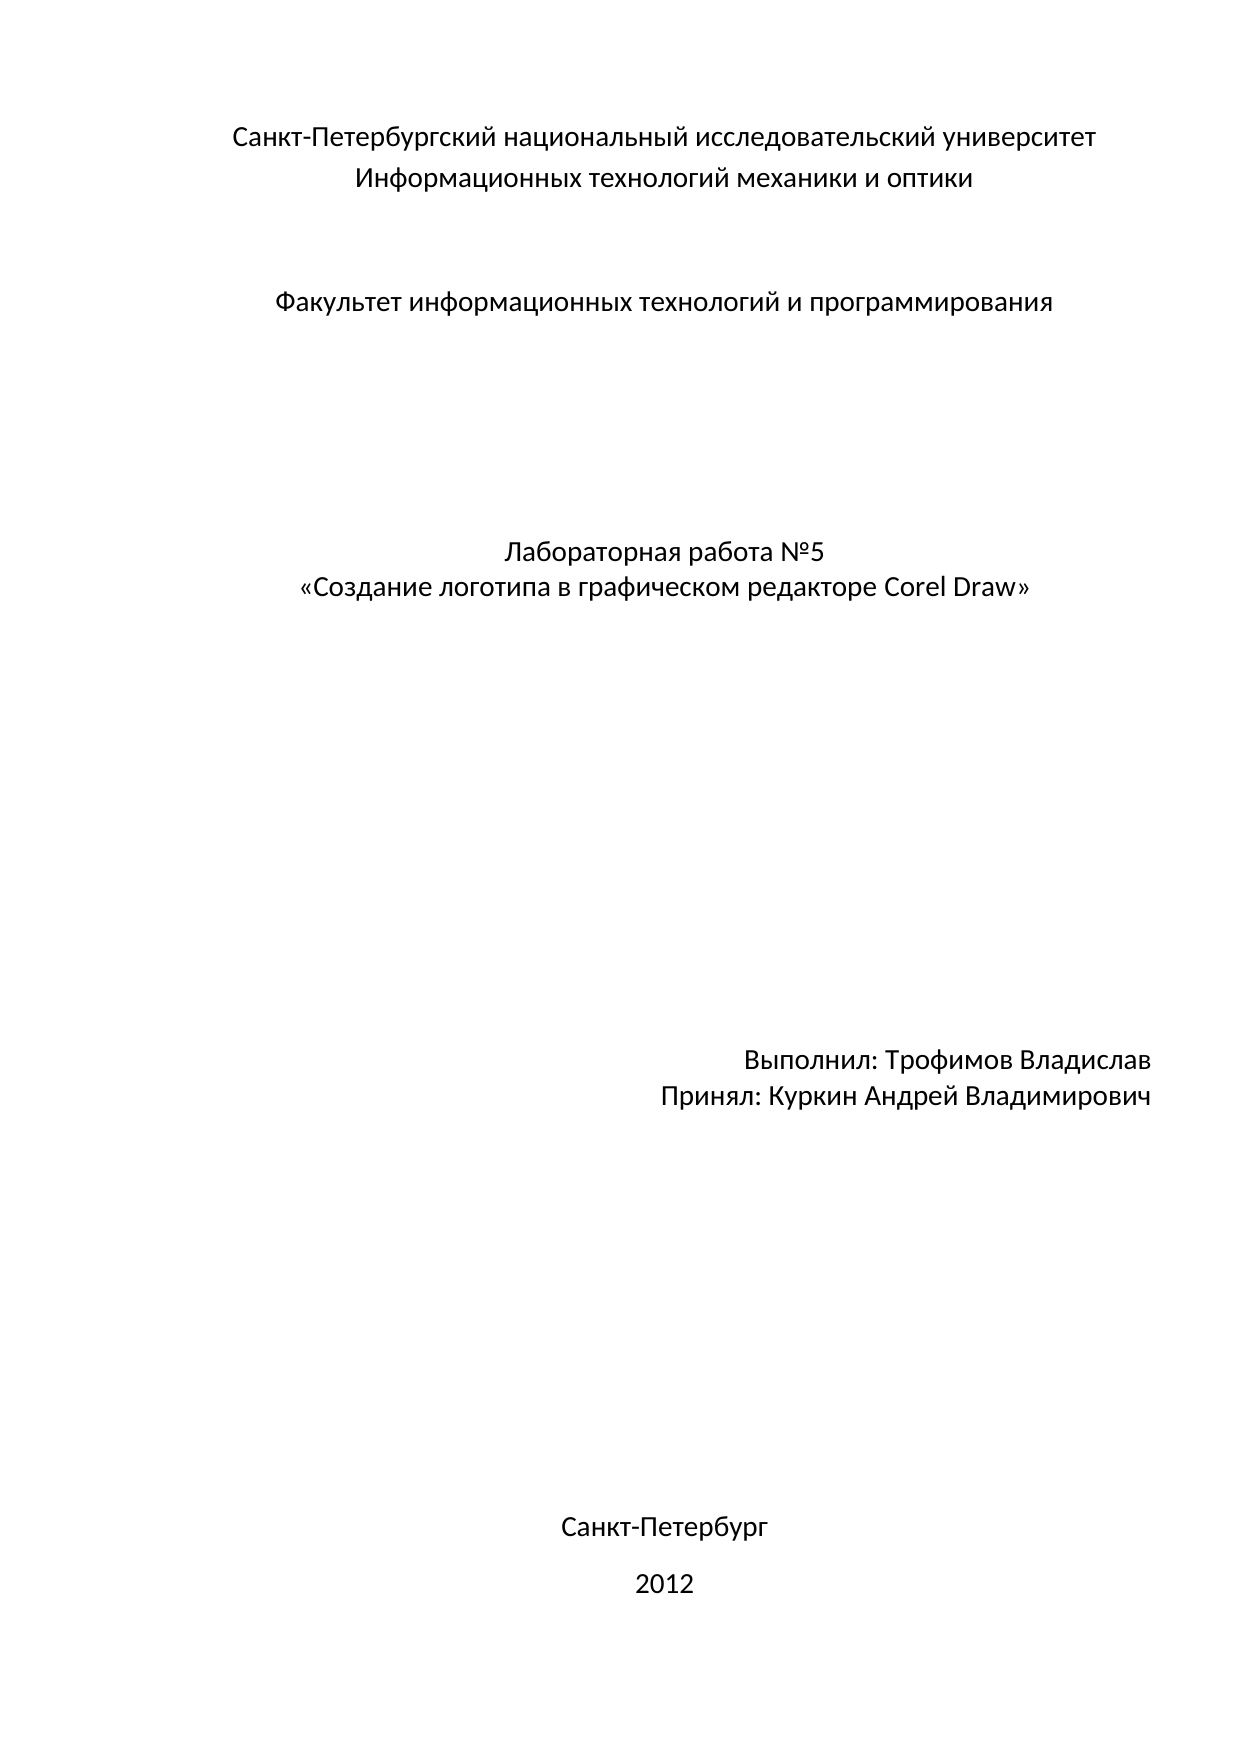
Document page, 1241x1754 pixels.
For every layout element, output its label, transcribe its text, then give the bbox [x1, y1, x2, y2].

text 2012 [177, 1565, 1152, 1601]
text Лабораторная работа №5 [177, 533, 1152, 568]
text Санкт-Петербургский национальный исследовательский университет Информационных технологий механики и оптики [177, 118, 1152, 195]
text Факультет информационных технологий и программирования [177, 283, 1152, 319]
text Выполнил: Трофимов Владислав [177, 1041, 1152, 1077]
text Принял: Куркин Андрей Владимирович [177, 1077, 1152, 1113]
text Санкт-Петербург [177, 1508, 1152, 1544]
text «Создание логотипа в графическом редакторе Corel Draw» [177, 568, 1152, 604]
